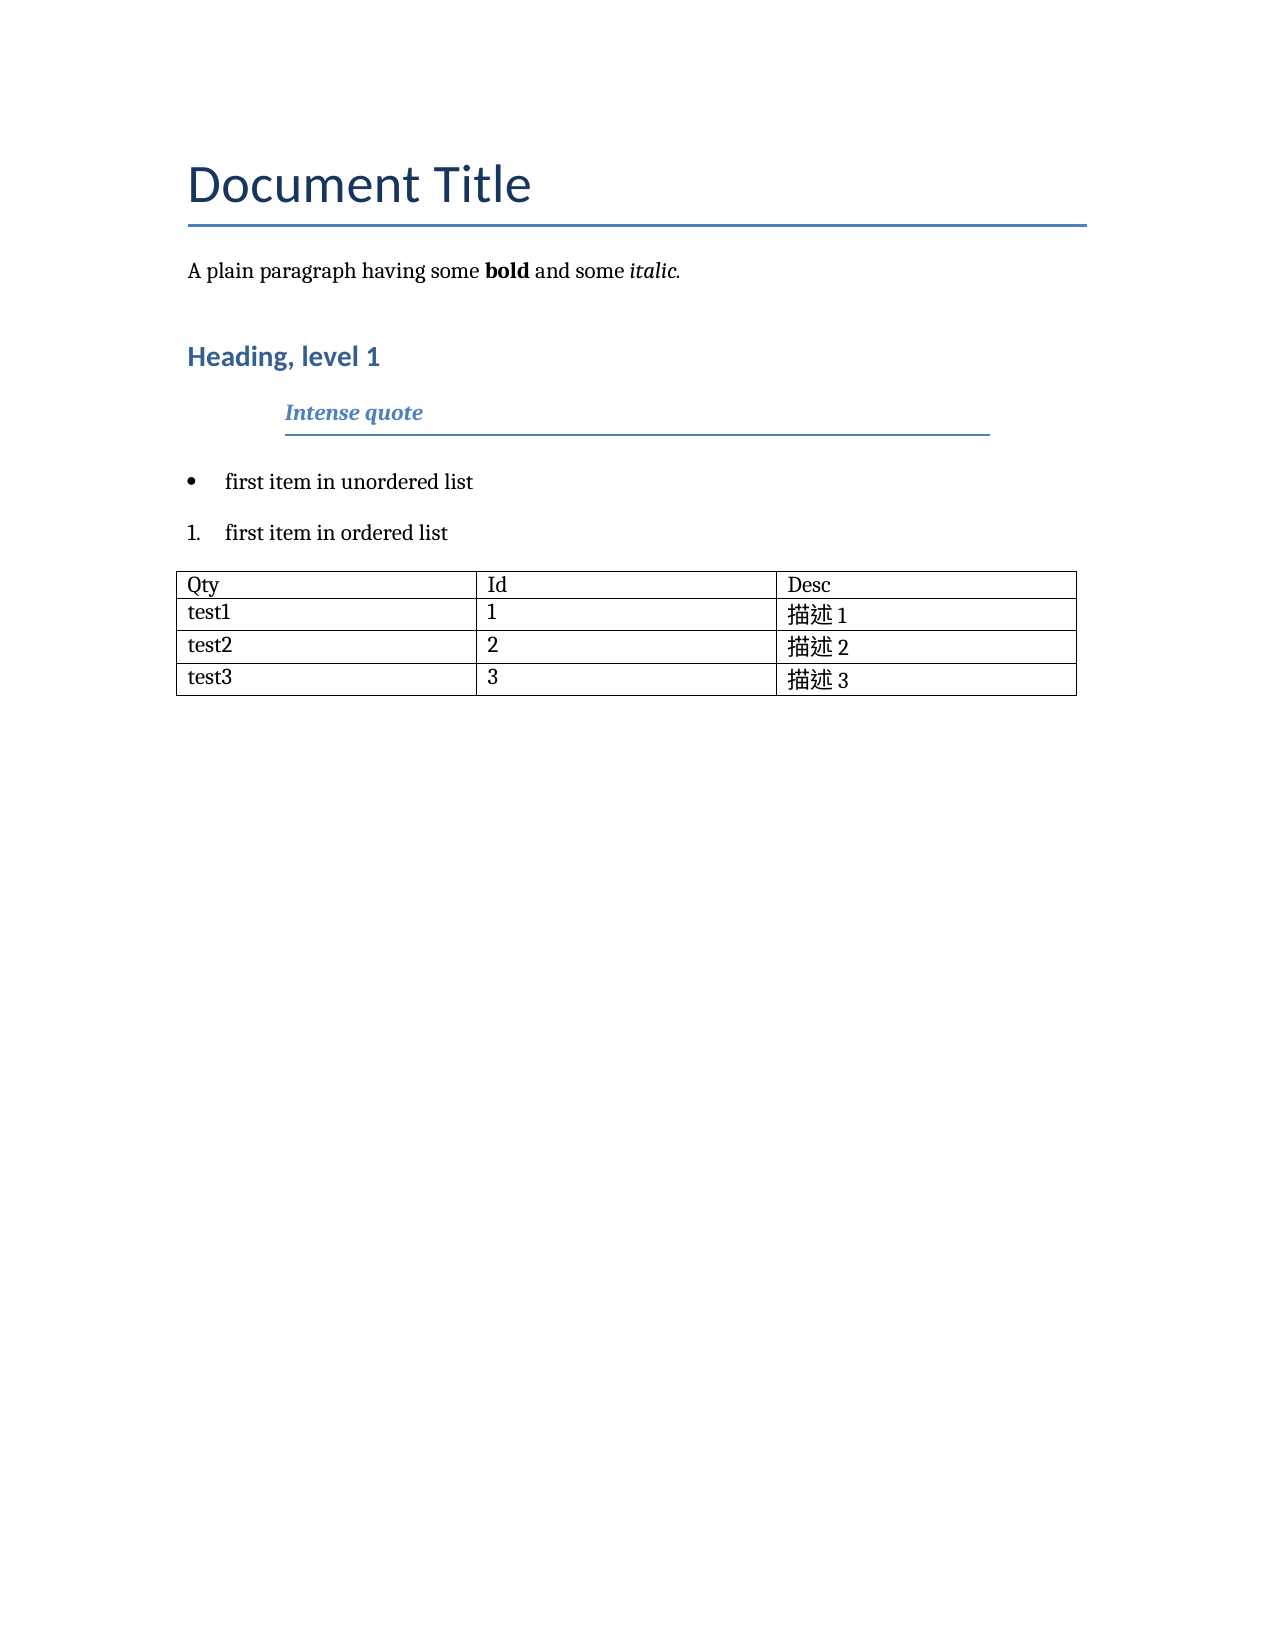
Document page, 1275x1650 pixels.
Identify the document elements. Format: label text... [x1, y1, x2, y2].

table_cell test3 [177, 664, 476, 695]
table_cell 描述2 [777, 631, 1076, 663]
table_header Id [477, 572, 776, 598]
table_header Desc [777, 572, 1076, 598]
table_cell 描述3 [777, 664, 1076, 695]
subtitle Heading, level 1 [187, 338, 1087, 374]
list first item in ordered list [187, 519, 1087, 546]
text A plain paragraph having some bold and some italic. [187, 258, 1087, 284]
table_header Qty [177, 572, 476, 598]
table_cell 描述1 [777, 599, 1076, 630]
table_cell test1 [177, 599, 476, 630]
table_cell 3 [477, 664, 776, 695]
list first item in unordered list [187, 468, 1087, 495]
table_cell test2 [177, 631, 476, 663]
text Intense quote [285, 400, 990, 434]
title Document Title [187, 150, 1087, 227]
table_cell 2 [477, 631, 776, 663]
table_cell 1 [477, 599, 776, 630]
